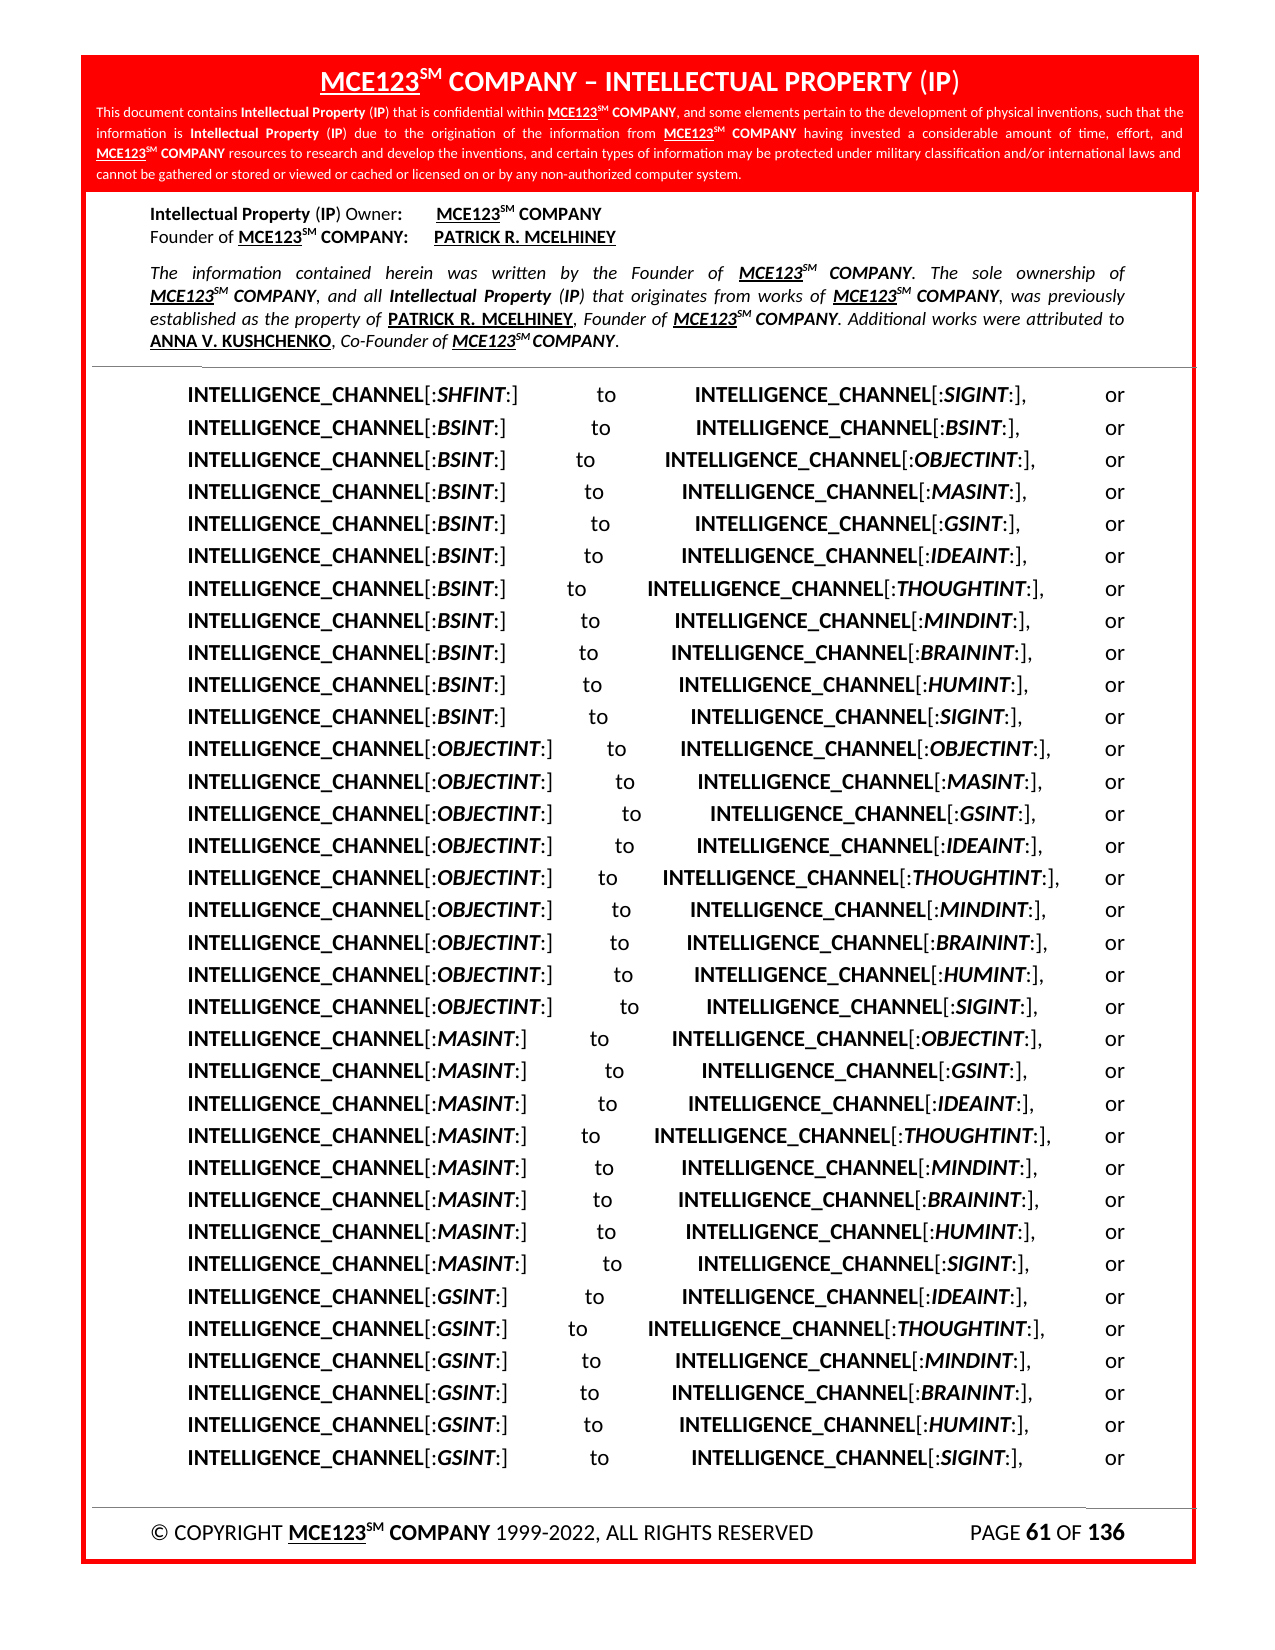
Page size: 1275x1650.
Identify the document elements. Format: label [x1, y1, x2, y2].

text [150, 381, 1125, 1471]
